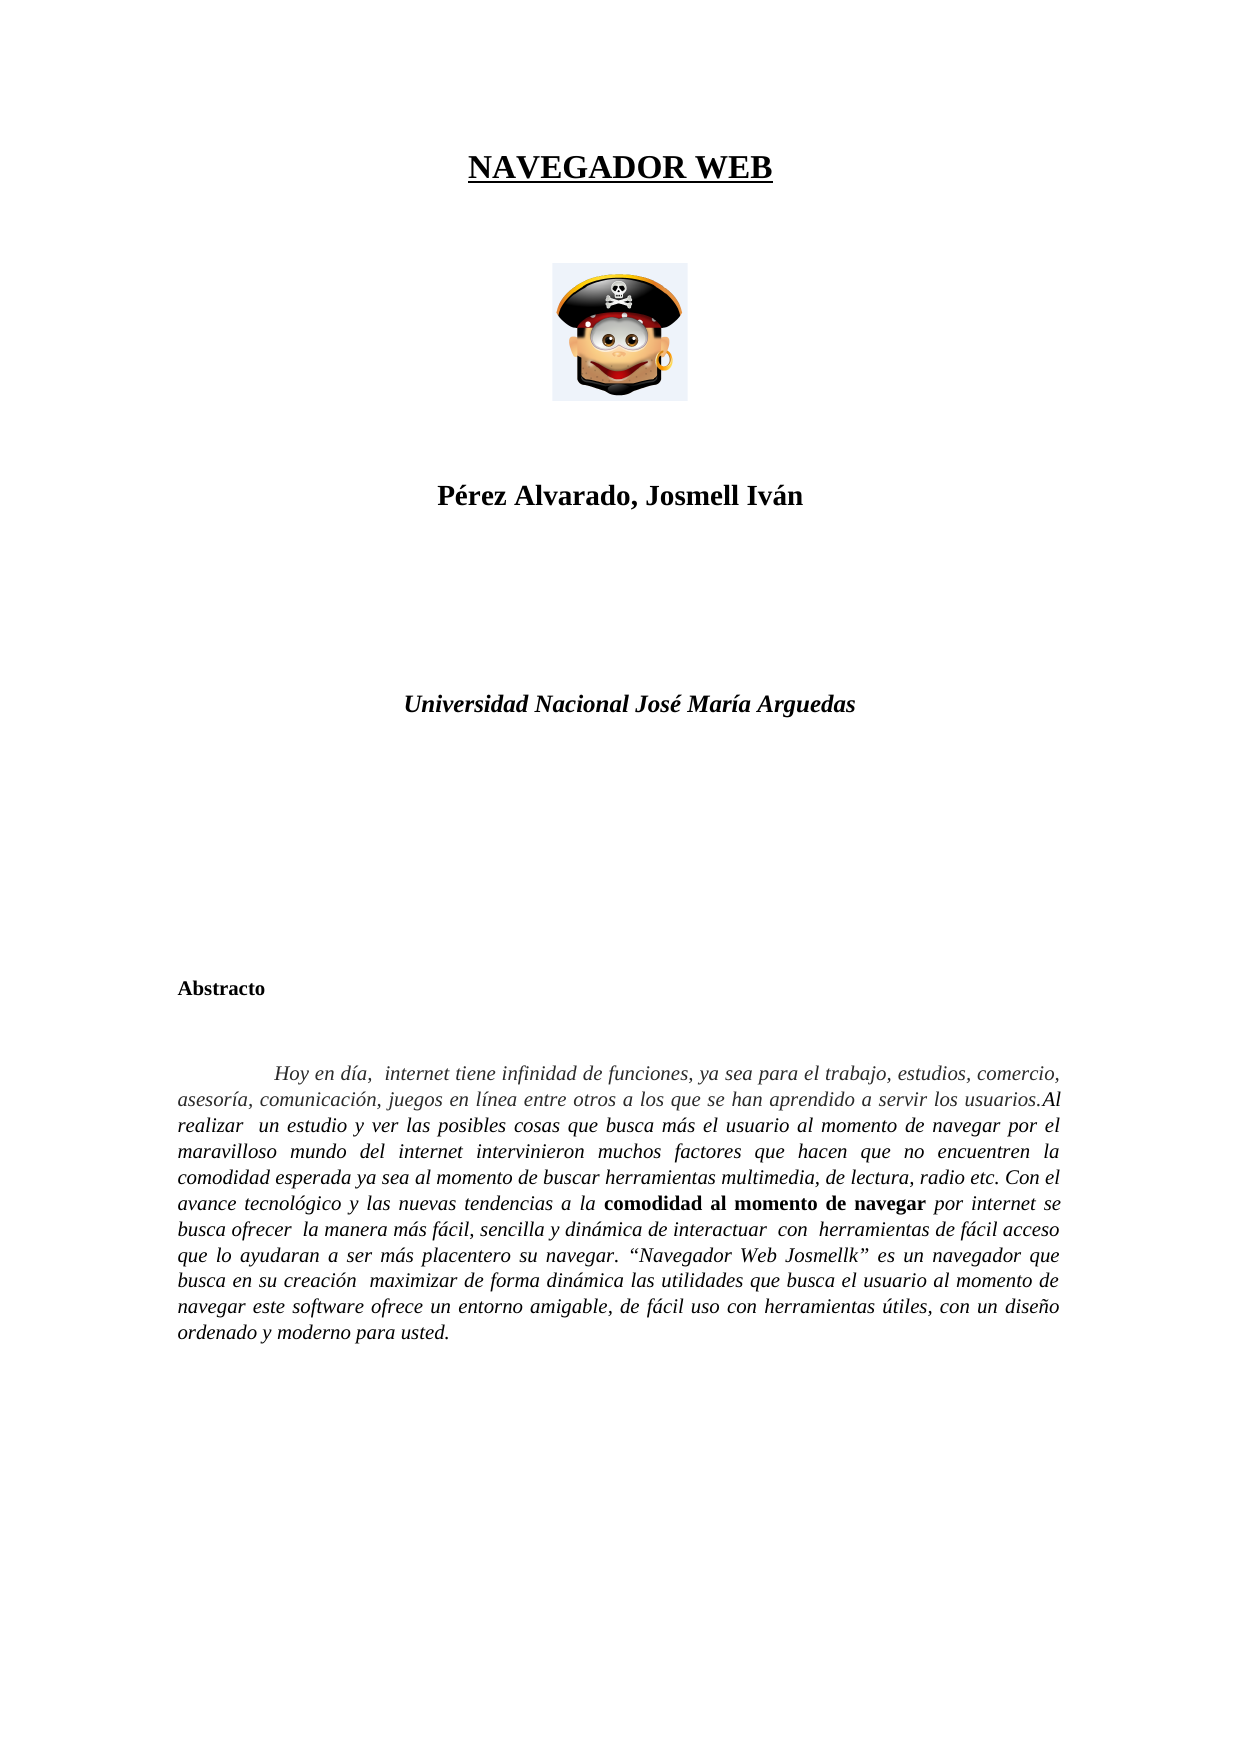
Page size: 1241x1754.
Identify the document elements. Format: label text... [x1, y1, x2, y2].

text Hoy en día, internet tiene infinidad de funciones, ya sea para el trabajo, estudios, comercio, asesoría, comunicación, juegos en línea entre otros a los que se han aprendido a servir los usuarios.Al realizar un estudio y ver las posibles cosas que busca más el usuario al momento de navegar por el maravilloso mundo del internet intervinieron muchos factores que hacen que no encuentren la comodidad esperada ya sea al momento de buscar herramientas multimedia, de lectura, radio etc. Con el avance tecnológico y las nuevas tendencias a la comodidad al momento de navegar por internet se busca ofrecer la manera más fácil, sencilla y dinámica de interactuar con herramientas de fácil acceso que lo ayudaran a ser más placentero su navegar. “Navegador Web Josmellk” es un navegador que busca en su creación maximizar de forma dinámica las utilidades que busca el usuario al momento de navegar este software ofrece un entorno amigable, de fácil uso con herramientas útiles, con un diseño ordenado y moderno para usted. [177, 1061, 1063, 1344]
text NAVEGADOR WEB [177, 148, 1063, 186]
text Universidad Nacional José María Arguedas [177, 689, 1063, 718]
text Abstracto [177, 976, 1063, 1000]
picture [552, 263, 688, 401]
text Pérez Alvarado, Josmell Iván [177, 478, 1063, 511]
